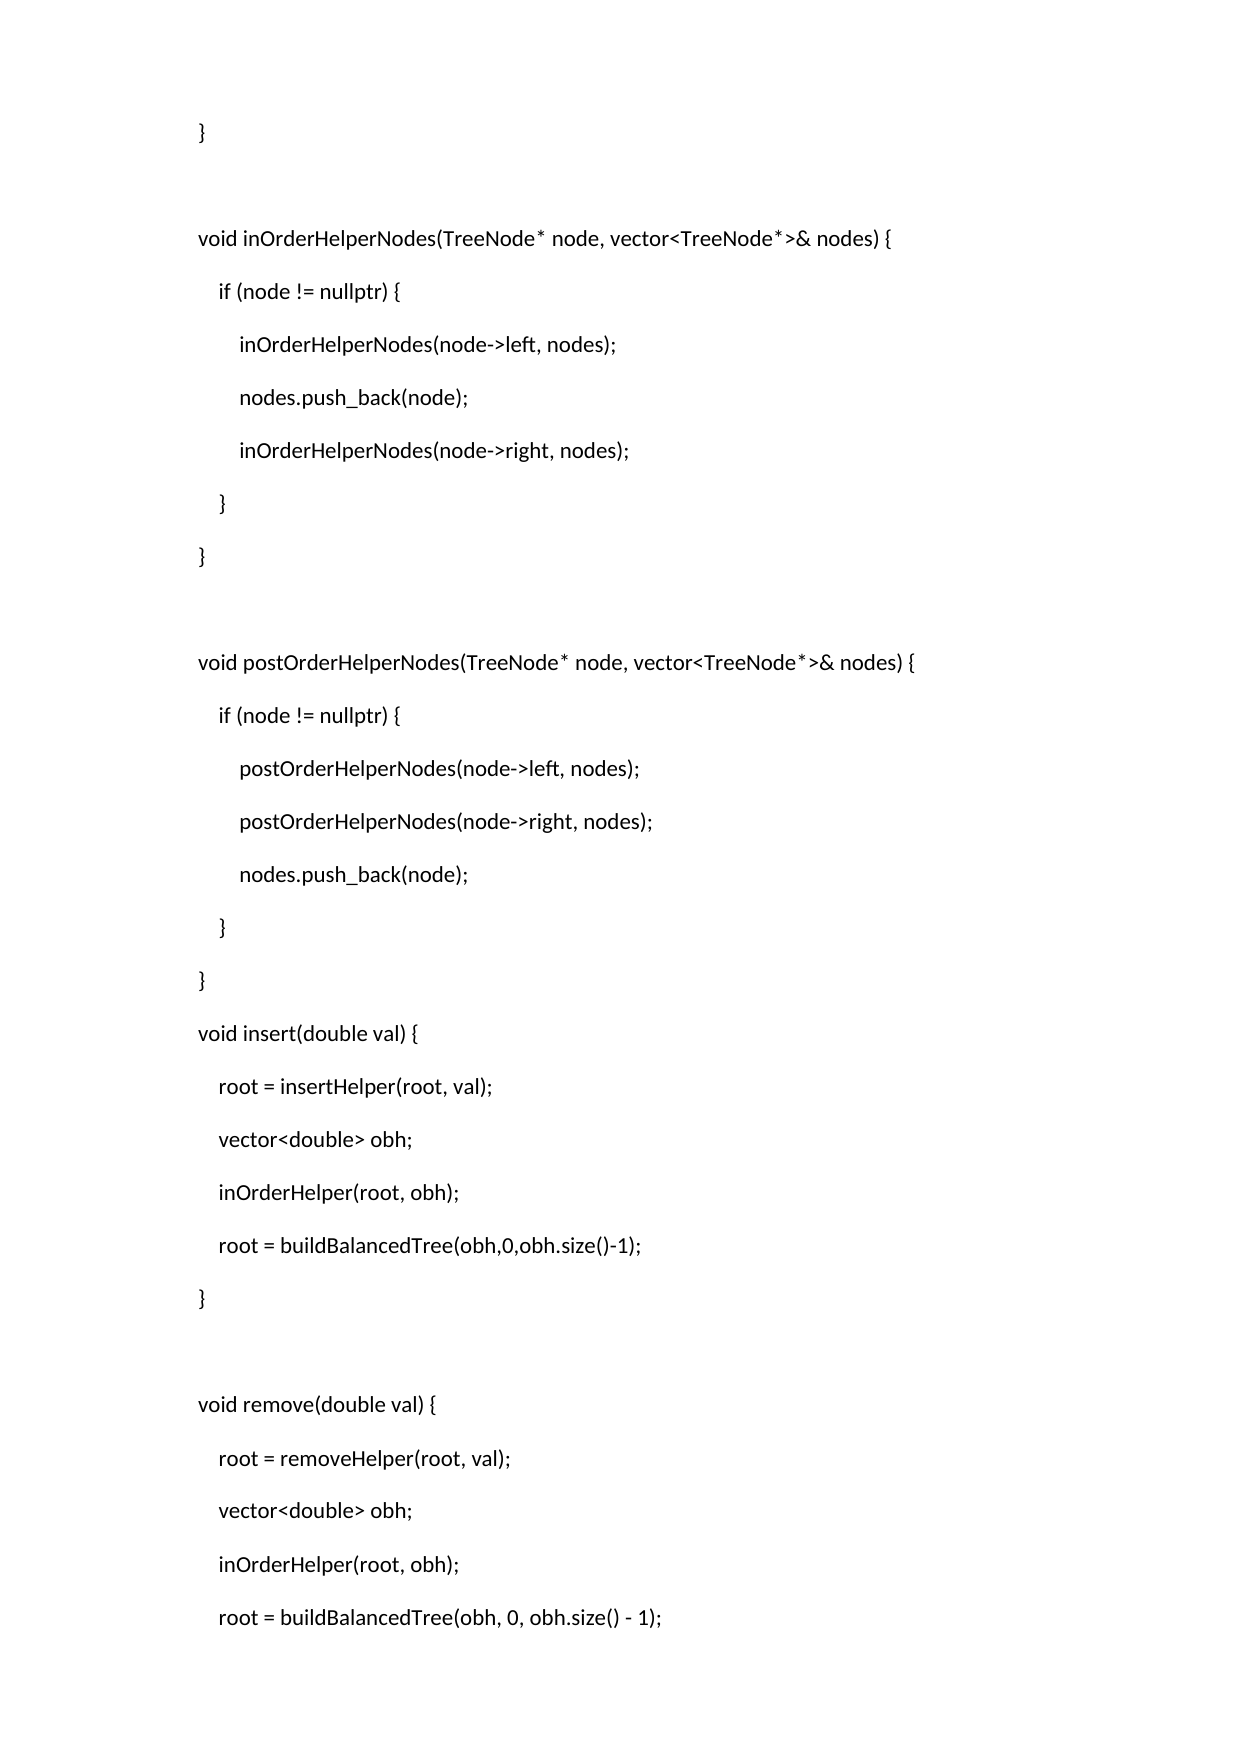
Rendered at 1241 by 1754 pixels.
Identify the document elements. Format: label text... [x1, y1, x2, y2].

text } [177, 118, 1152, 146]
text postOrderHelperNodes(node->left, nodes); [177, 754, 1152, 782]
text vector<double> obh; [177, 1126, 1152, 1153]
text root = buildBalancedTree(obh, 0, obh.size() - 1); [177, 1603, 1152, 1631]
text root = buildBalancedTree(obh,0,obh.size()-1); [177, 1232, 1152, 1259]
text vector<double> obh; [177, 1497, 1152, 1525]
text postOrderHelperNodes(node->right, nodes); [177, 807, 1152, 835]
text } [177, 489, 1152, 517]
text void insert(double val) { [177, 1019, 1152, 1047]
text if (node != nullptr) { [177, 277, 1152, 305]
text nodes.push_back(node); [177, 860, 1152, 888]
text nodes.push_back(node); [177, 383, 1152, 411]
text void inOrderHelperNodes(TreeNode* node, vector<TreeNode*>& nodes) { [177, 224, 1152, 252]
text root = insertHelper(root, val); [177, 1072, 1152, 1101]
text void remove(double val) { [177, 1391, 1152, 1419]
text if (node != nullptr) { [177, 701, 1152, 729]
text } [177, 913, 1152, 941]
text root = removeHelper(root, val); [177, 1444, 1152, 1472]
text } [177, 542, 1152, 570]
text inOrderHelperNodes(node->left, nodes); [177, 330, 1152, 358]
text inOrderHelperNodes(node->right, nodes); [177, 436, 1152, 464]
text inOrderHelper(root, obh); [177, 1550, 1152, 1578]
text inOrderHelper(root, obh); [177, 1178, 1152, 1207]
text void postOrderHelperNodes(TreeNode* node, vector<TreeNode*>& nodes) { [177, 648, 1152, 676]
text } [177, 1284, 1152, 1313]
text } [177, 966, 1152, 994]
